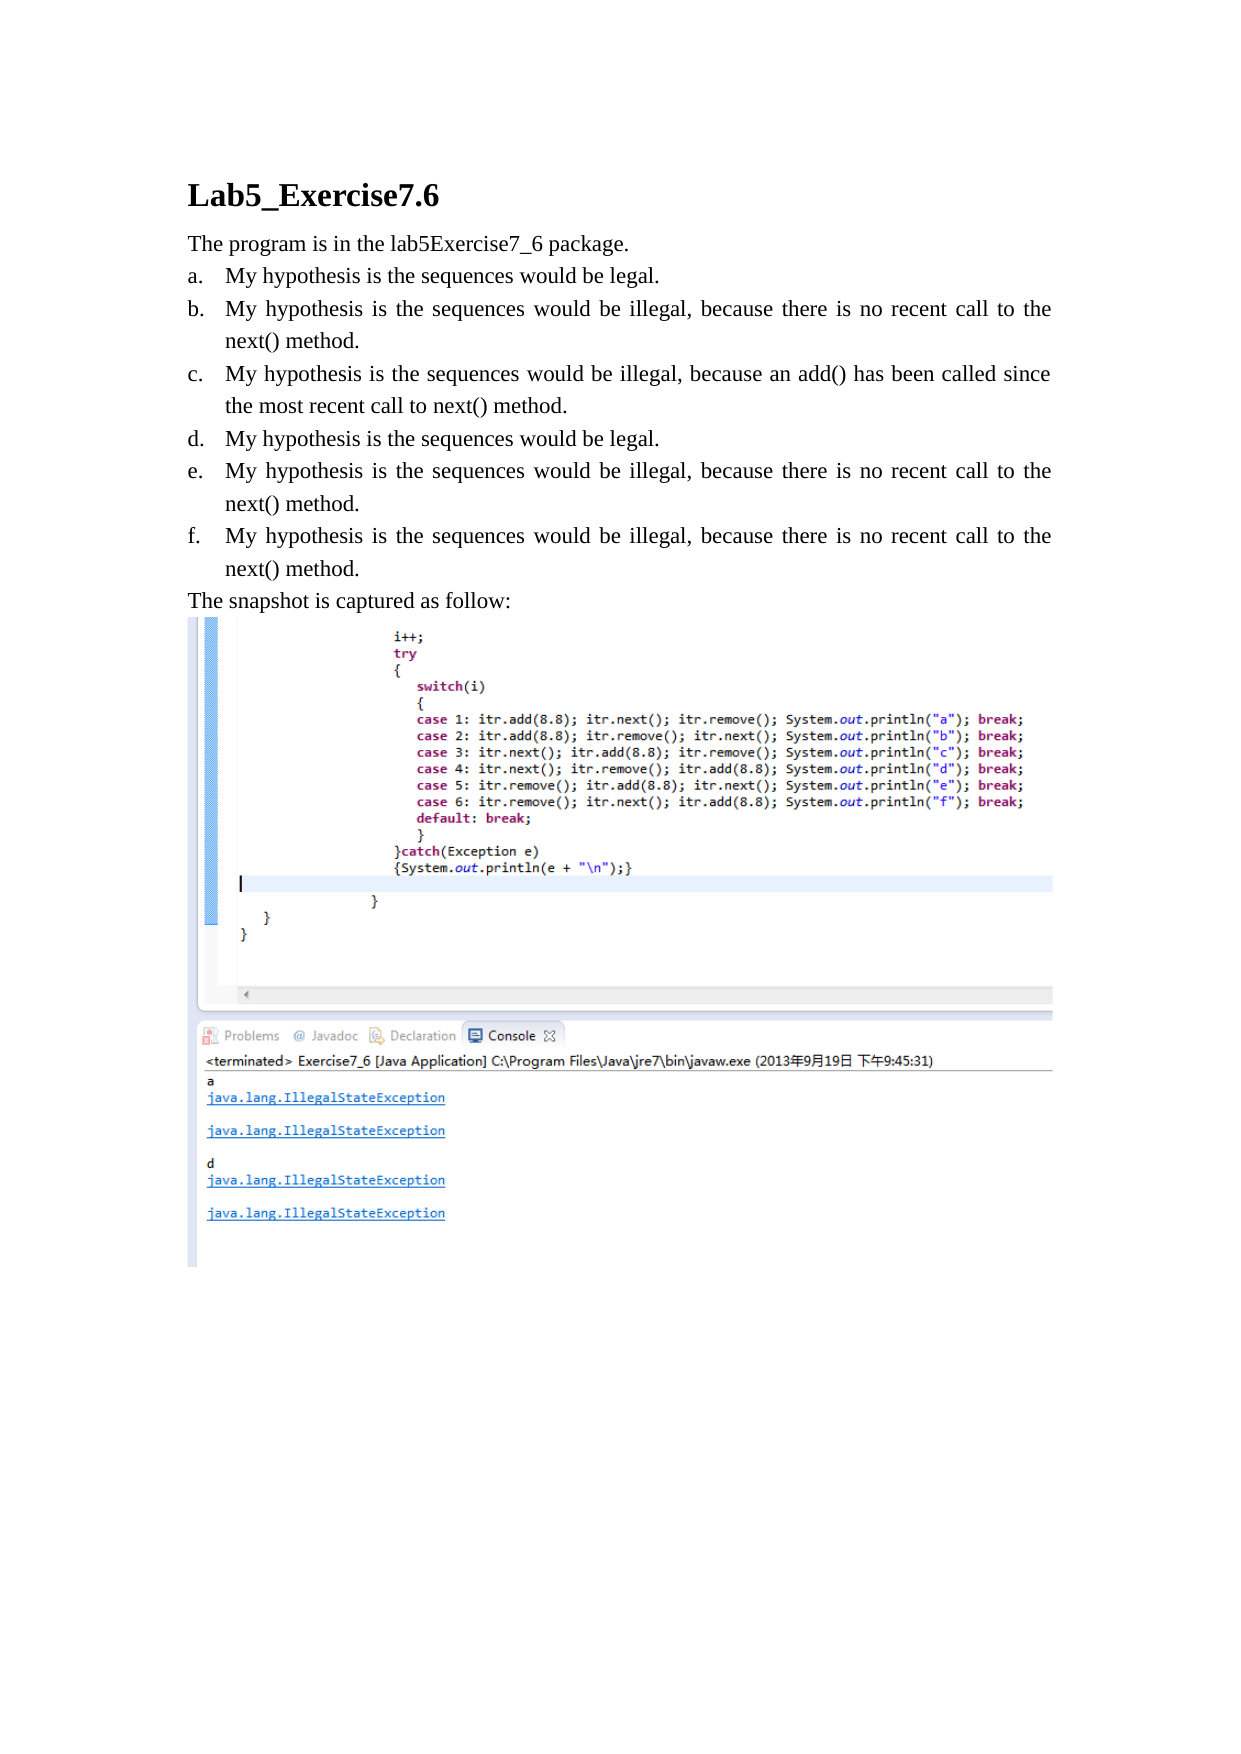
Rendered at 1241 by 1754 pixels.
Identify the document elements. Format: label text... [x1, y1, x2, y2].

text The snapshot is captured as follow: [187, 584, 1053, 617]
text The program is in the lab5Exercise7_6 package. [187, 227, 1053, 259]
list My hypothesis is the sequences would be illegal, because there is no recent call to the next() method. [187, 454, 1053, 519]
picture [187, 617, 1053, 1267]
text Lab5_Exercise7.6 [187, 162, 1053, 227]
list My hypothesis is the sequences would be legal. [187, 422, 1053, 454]
list My hypothesis is the sequences would be illegal, because an add() has been called since the most recent call to next() method. [187, 357, 1053, 422]
list My hypothesis is the sequences would be illegal, because there is no recent call to the next() method. [187, 519, 1053, 584]
list My hypothesis is the sequences would be illegal, because there is no recent call to the next() method. [187, 292, 1053, 357]
list My hypothesis is the sequences would be legal. [187, 259, 1053, 292]
